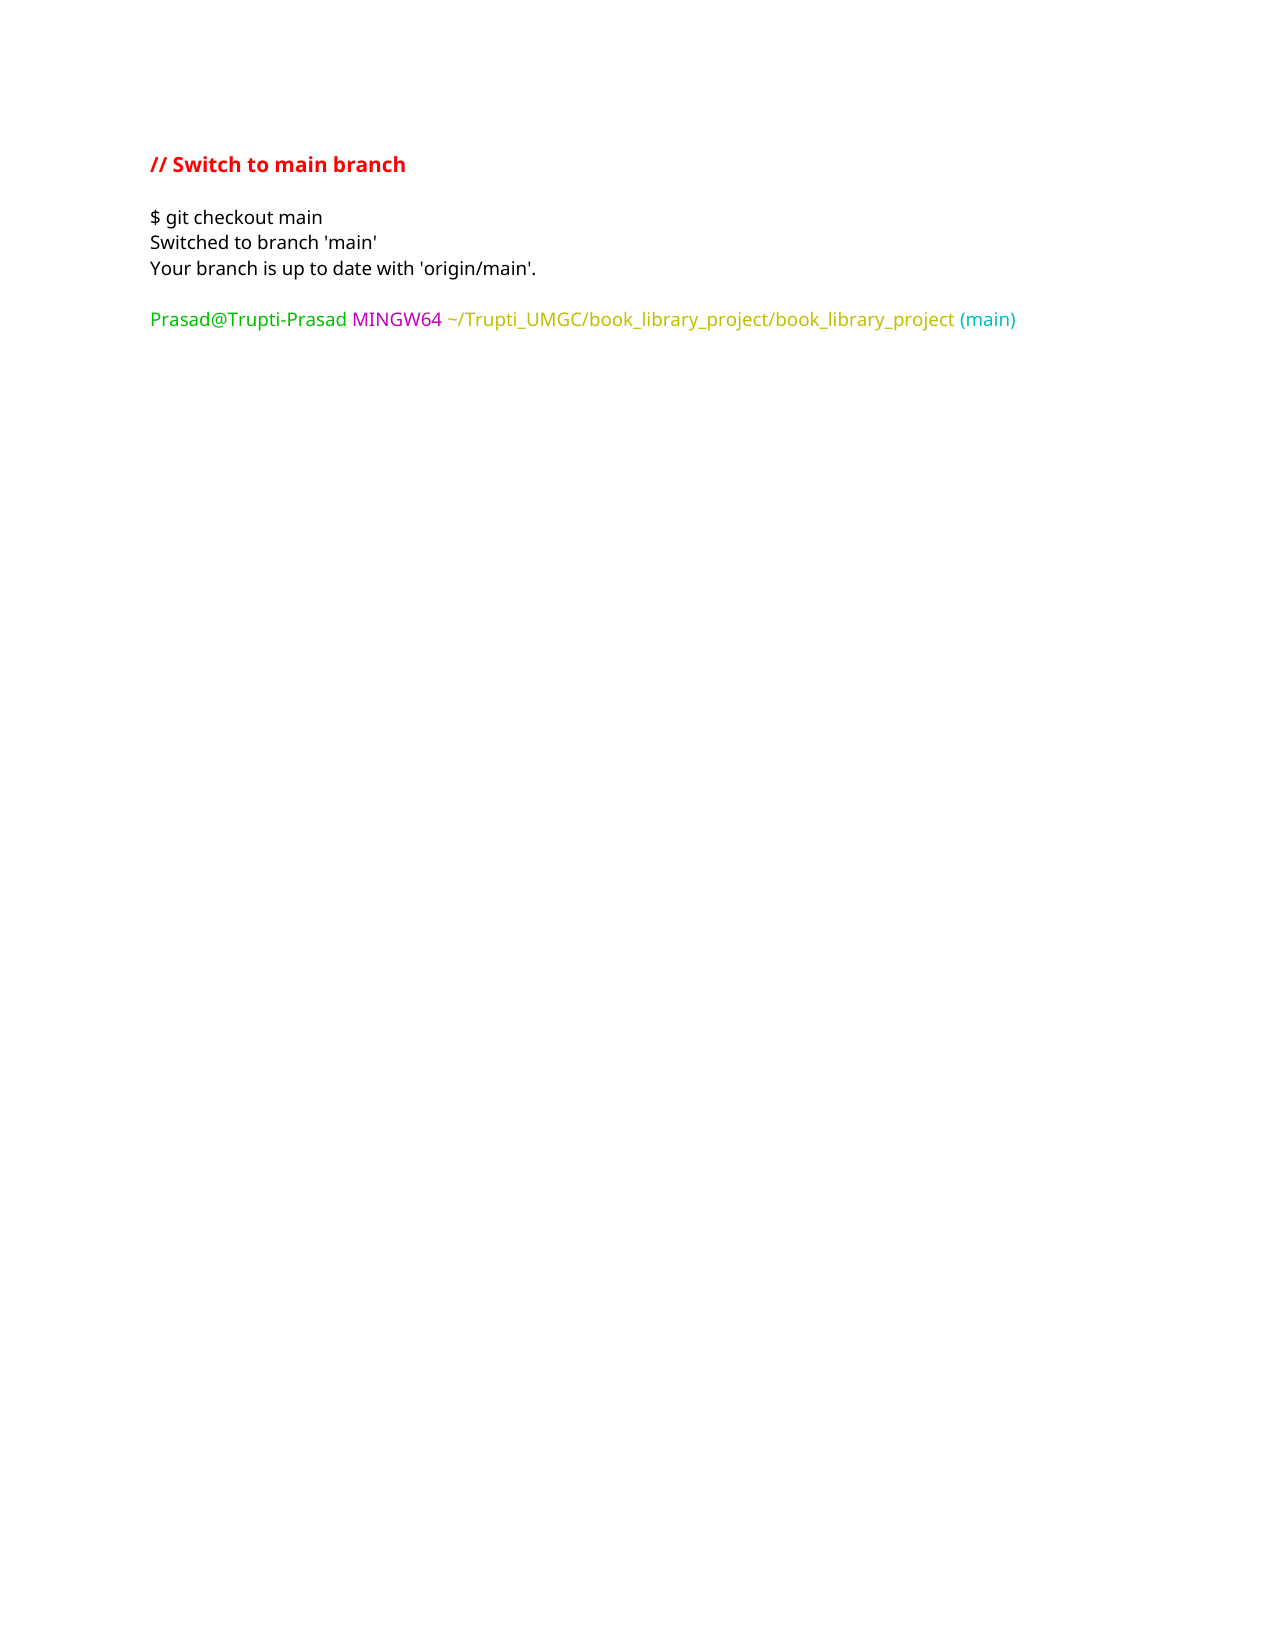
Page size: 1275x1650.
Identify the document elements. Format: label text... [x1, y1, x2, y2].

text // Switch to main branch [150, 150, 1125, 178]
text Switched to branch 'main' [150, 229, 1125, 255]
text $ git checkout main [150, 204, 1125, 229]
text Prasad@Trupti-Prasad MINGW64 ~/Trupti_UMGC/book_library_project/book_library_project (main) [150, 306, 1125, 332]
text Your branch is up to date with 'origin/main'. [150, 255, 1125, 281]
